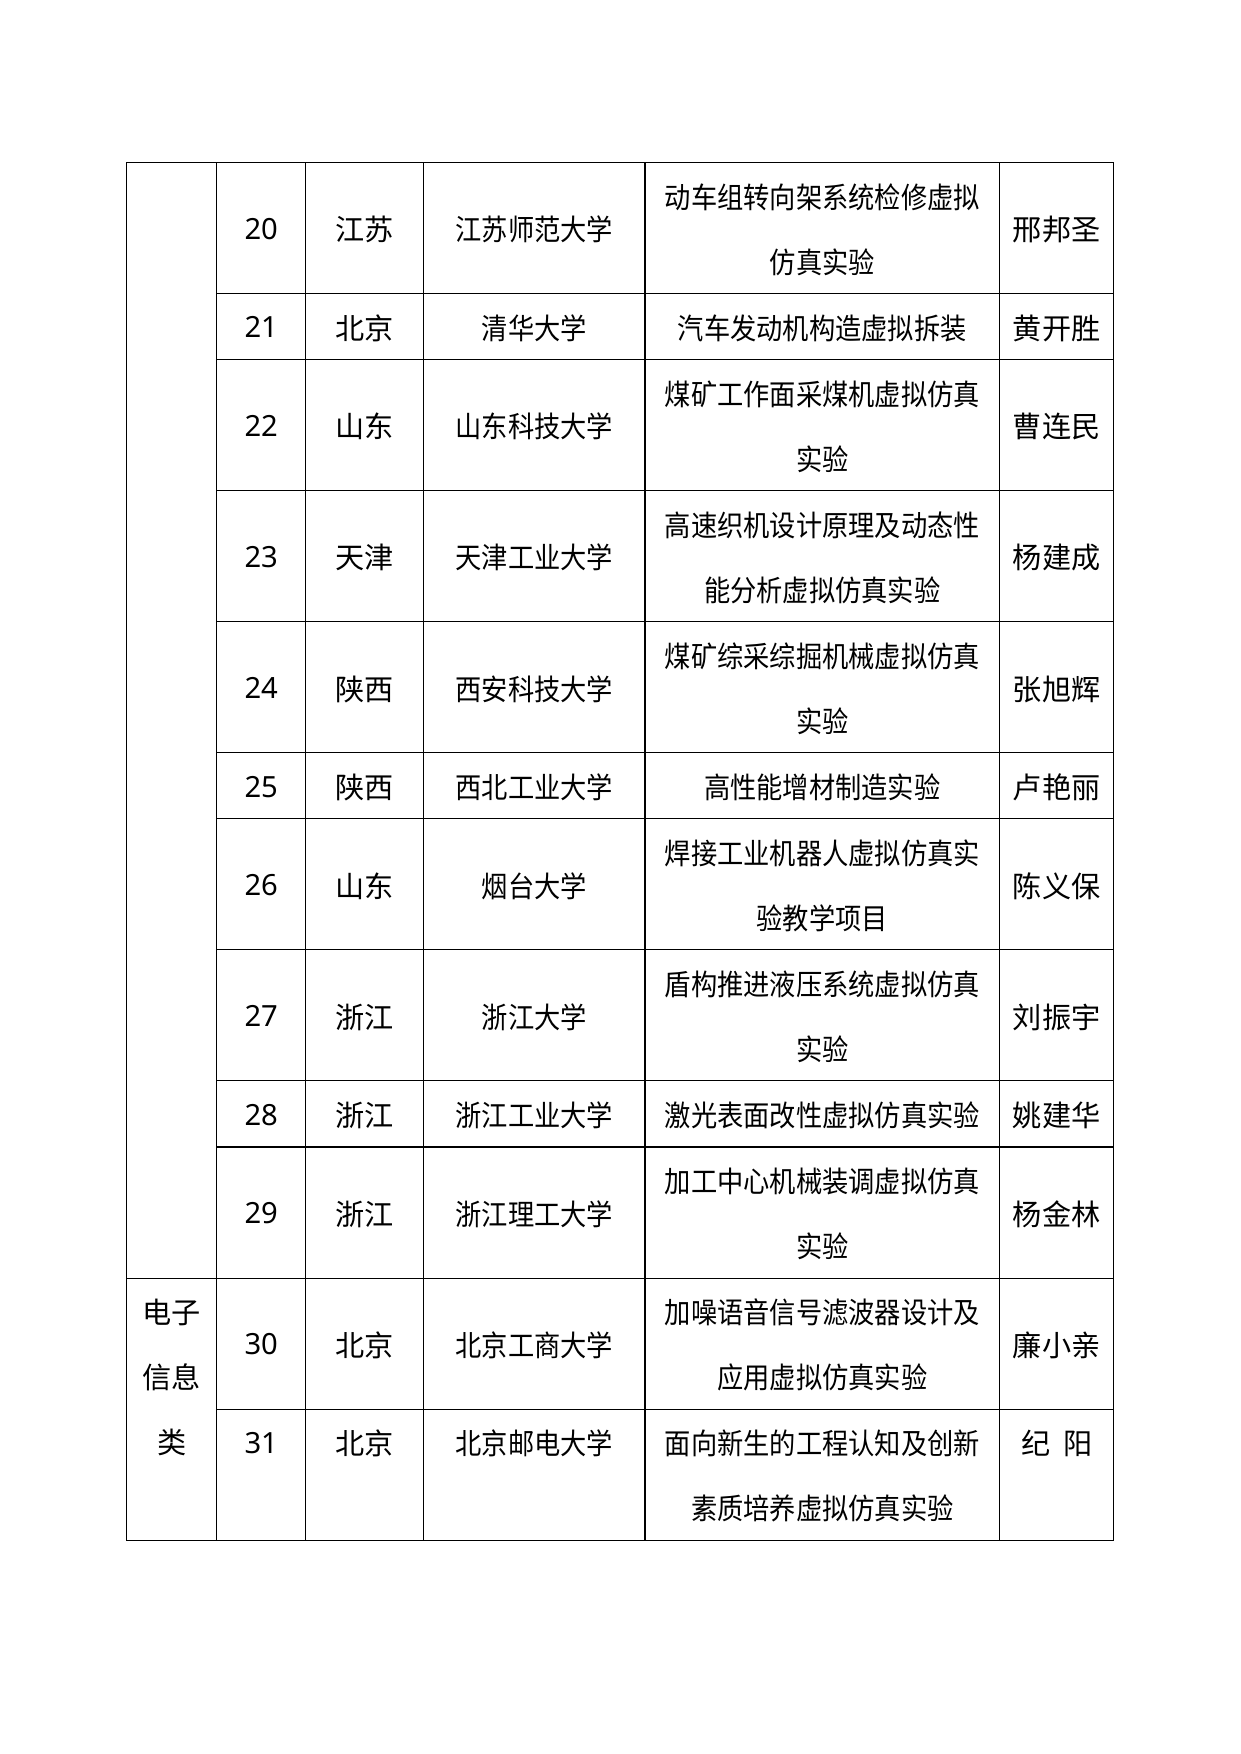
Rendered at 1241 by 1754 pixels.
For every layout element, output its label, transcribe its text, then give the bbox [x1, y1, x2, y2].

table_cell 江苏师范大学 [424, 163, 644, 293]
table_cell 陕西 [306, 622, 423, 752]
table_cell 盾构推进液压系统虚拟仿真实验 [646, 950, 999, 1080]
table_cell 浙江大学 [424, 950, 644, 1080]
table_cell 29 [217, 1148, 305, 1277]
table_cell 煤矿综采综掘机械虚拟仿真实验 [646, 622, 999, 752]
table_cell 陈义保 [1000, 819, 1113, 949]
table_cell 陕西 [306, 753, 423, 818]
table_cell 加工中心机械装调虚拟仿真实验 [646, 1148, 999, 1277]
table_cell 26 [217, 819, 305, 949]
table_cell 江苏 [306, 163, 423, 293]
table_cell 22 [217, 360, 305, 490]
table_cell 烟台大学 [424, 819, 644, 949]
table_cell 北京邮电大学 [424, 1410, 644, 1539]
table_cell 张旭辉 [1000, 622, 1113, 752]
table_cell 电子信息类 [127, 1279, 216, 1539]
table_cell 20 [217, 163, 305, 293]
table_cell 山东科技大学 [424, 360, 644, 490]
table_cell 姚建华 [1000, 1081, 1113, 1146]
table_cell 动车组转向架系统检修虚拟仿真实验 [646, 163, 999, 293]
table_cell 浙江理工大学 [424, 1148, 644, 1277]
table_cell 西北工业大学 [424, 753, 644, 818]
table_cell 山东 [306, 360, 423, 490]
table_cell 北京 [306, 1410, 423, 1539]
table_cell 28 [217, 1081, 305, 1146]
table_cell 曹连民 [1000, 360, 1113, 490]
table_cell 高性能增材制造实验 [646, 753, 999, 818]
table_cell 24 [217, 622, 305, 752]
table_cell 浙江工业大学 [424, 1081, 644, 1146]
table_cell 27 [217, 950, 305, 1080]
table_cell 浙江 [306, 1081, 423, 1146]
table_cell 清华大学 [424, 294, 644, 359]
table_cell 山东 [306, 819, 423, 949]
table_cell 天津 [306, 491, 423, 621]
table_cell 邢邦圣 [1000, 163, 1113, 293]
table_cell 21 [217, 294, 305, 359]
table_cell 西安科技大学 [424, 622, 644, 752]
table_cell 25 [217, 753, 305, 818]
table_cell 天津工业大学 [424, 491, 644, 621]
table_cell 焊接工业机器人虚拟仿真实验教学项目 [646, 819, 999, 949]
table_cell 23 [217, 491, 305, 621]
table_cell 卢艳丽 [1000, 753, 1113, 818]
table_cell 杨建成 [1000, 491, 1113, 621]
table_cell 加噪语音信号滤波器设计及应用虚拟仿真实验 [646, 1279, 999, 1408]
table_cell 廉小亲 [1000, 1279, 1113, 1408]
table_cell 刘振宇 [1000, 950, 1113, 1080]
table_cell 纪 阳 [1000, 1410, 1113, 1539]
table_cell 高速织机设计原理及动态性能分析虚拟仿真实验 [646, 491, 999, 621]
table_cell 北京 [306, 294, 423, 359]
table_cell 激光表面改性虚拟仿真实验 [646, 1081, 999, 1146]
table_cell 31 [217, 1410, 305, 1539]
table_cell 面向新生的工程认知及创新素质培养虚拟仿真实验 [646, 1410, 999, 1539]
table_cell 浙江 [306, 950, 423, 1080]
table_cell 汽车发动机构造虚拟拆装 [646, 294, 999, 359]
table_cell 煤矿工作面采煤机虚拟仿真实验 [646, 360, 999, 490]
table_cell 北京 [306, 1279, 423, 1408]
table_cell 30 [217, 1279, 305, 1408]
table_cell 北京工商大学 [424, 1279, 644, 1408]
table_cell 浙江 [306, 1148, 423, 1277]
table_cell 杨金林 [1000, 1148, 1113, 1277]
table_cell 黄开胜 [1000, 294, 1113, 359]
